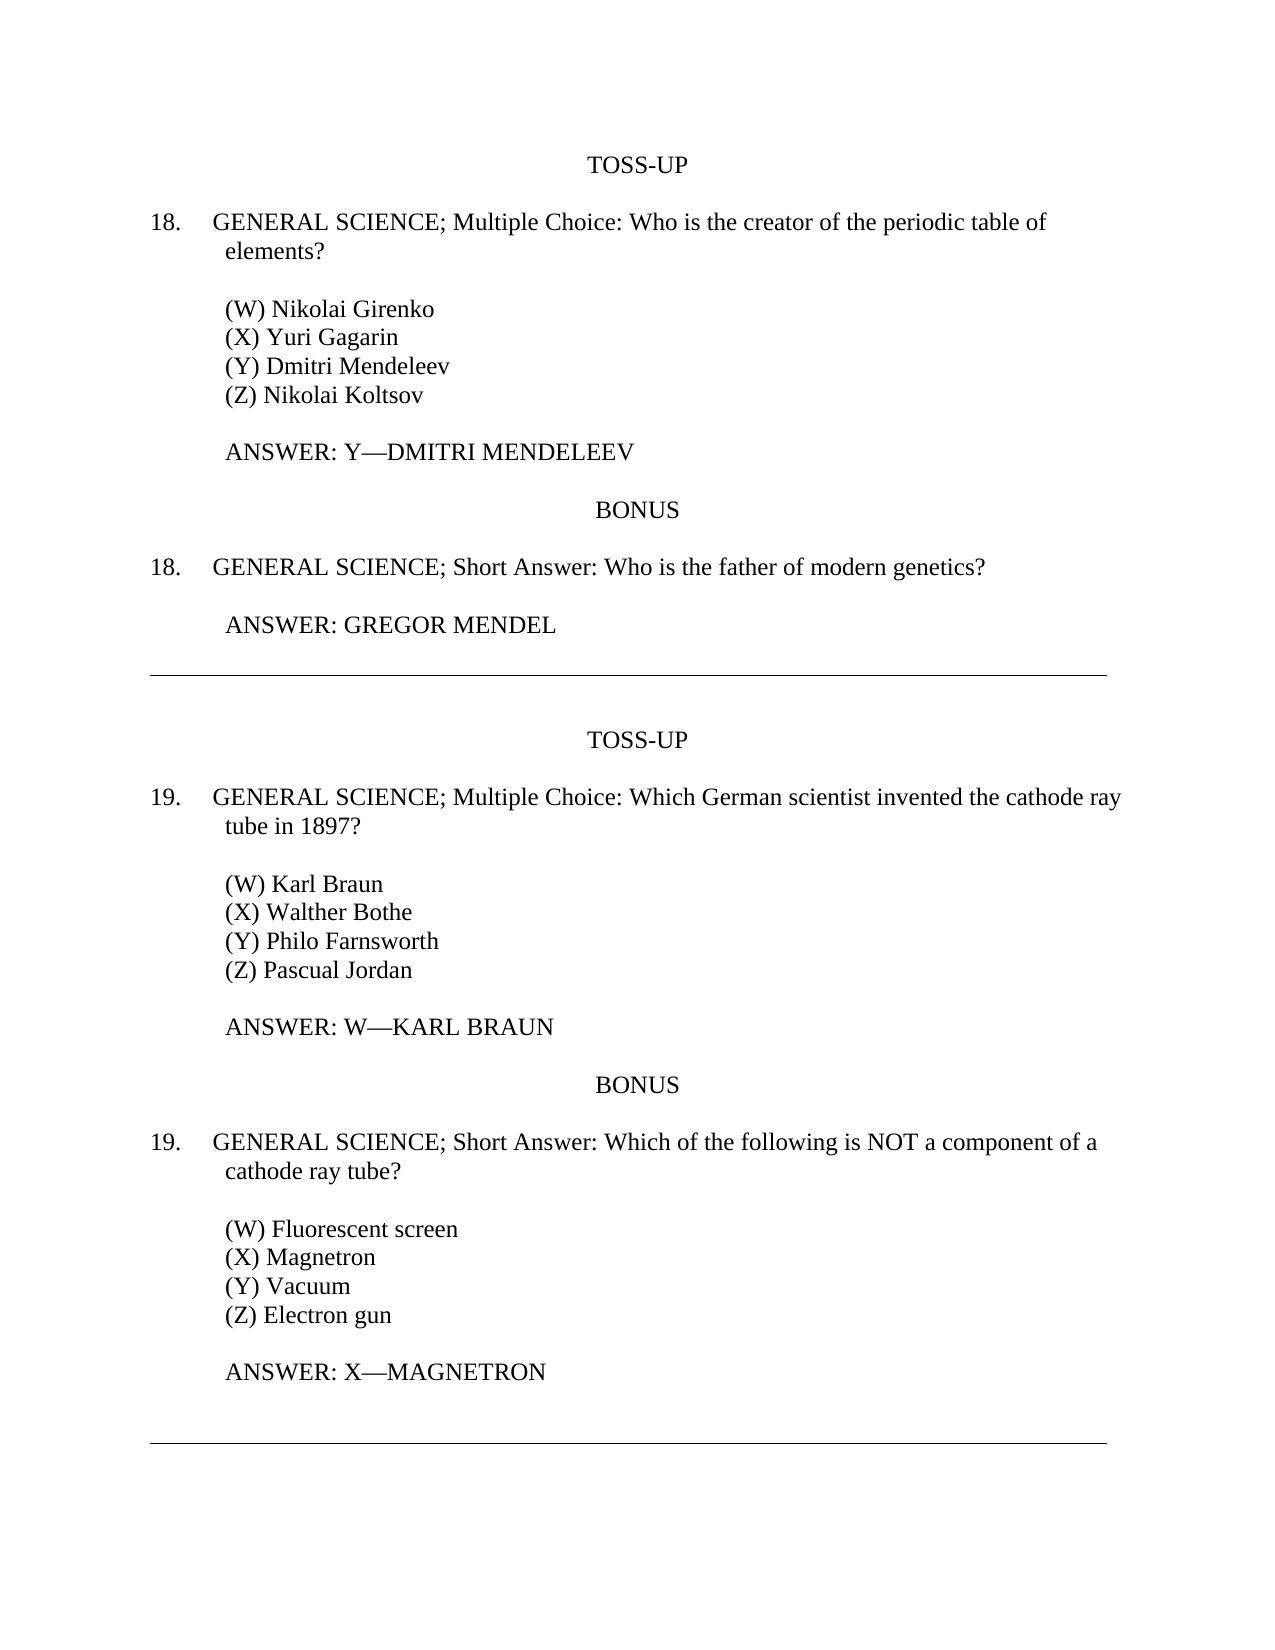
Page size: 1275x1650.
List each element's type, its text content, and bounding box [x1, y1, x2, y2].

text cathode ray tube? [150, 1156, 1125, 1185]
text TOSS-UP [150, 150, 1125, 179]
text (Y) Dmitri Mendeleev [150, 351, 1125, 380]
text ANSWER: GREGOR MENDEL [150, 610, 1125, 639]
text 18. GENERAL SCIENCE; Multiple Choice: Who is the creator of the periodic table of [150, 207, 1125, 236]
text (W) Karl Braun [150, 869, 1125, 897]
text (Y) Vacuum [150, 1271, 1125, 1300]
text (Z) Electron gun [150, 1300, 1125, 1329]
text BONUS [150, 495, 1125, 524]
text ANSWER: X—MAGNETRON [150, 1357, 1125, 1386]
text ANSWER: Y—DMITRI MENDELEEV [150, 437, 1125, 466]
text (X) Walther Bothe [150, 897, 1125, 926]
text (Y) Philo Farnsworth [150, 926, 1125, 955]
text (W) Fluorescent screen [150, 1214, 1125, 1242]
list GENERAL SCIENCE; Multiple Choice: Which German scientist invented the cathode ray [150, 782, 1125, 811]
text (X) Magnetron [150, 1242, 1125, 1271]
text (W) Nikolai Girenko [150, 294, 1125, 322]
text tube in 1897? [150, 811, 1125, 840]
text TOSS-UP [150, 725, 1125, 754]
text 19. GENERAL SCIENCE; Short Answer: Which of the following is NOT a component of a [150, 1127, 1125, 1156]
text (Z) Nikolai Koltsov [150, 380, 1125, 409]
text (X) Yuri Gagarin [150, 322, 1125, 351]
text ANSWER: W—KARL BRAUN [150, 1012, 1125, 1041]
text BONUS [150, 1070, 1125, 1099]
text 18. GENERAL SCIENCE; Short Answer: Who is the father of modern genetics? [150, 552, 1125, 581]
text (Z) Pascual Jordan [150, 955, 1125, 984]
text elements? [150, 236, 1125, 265]
